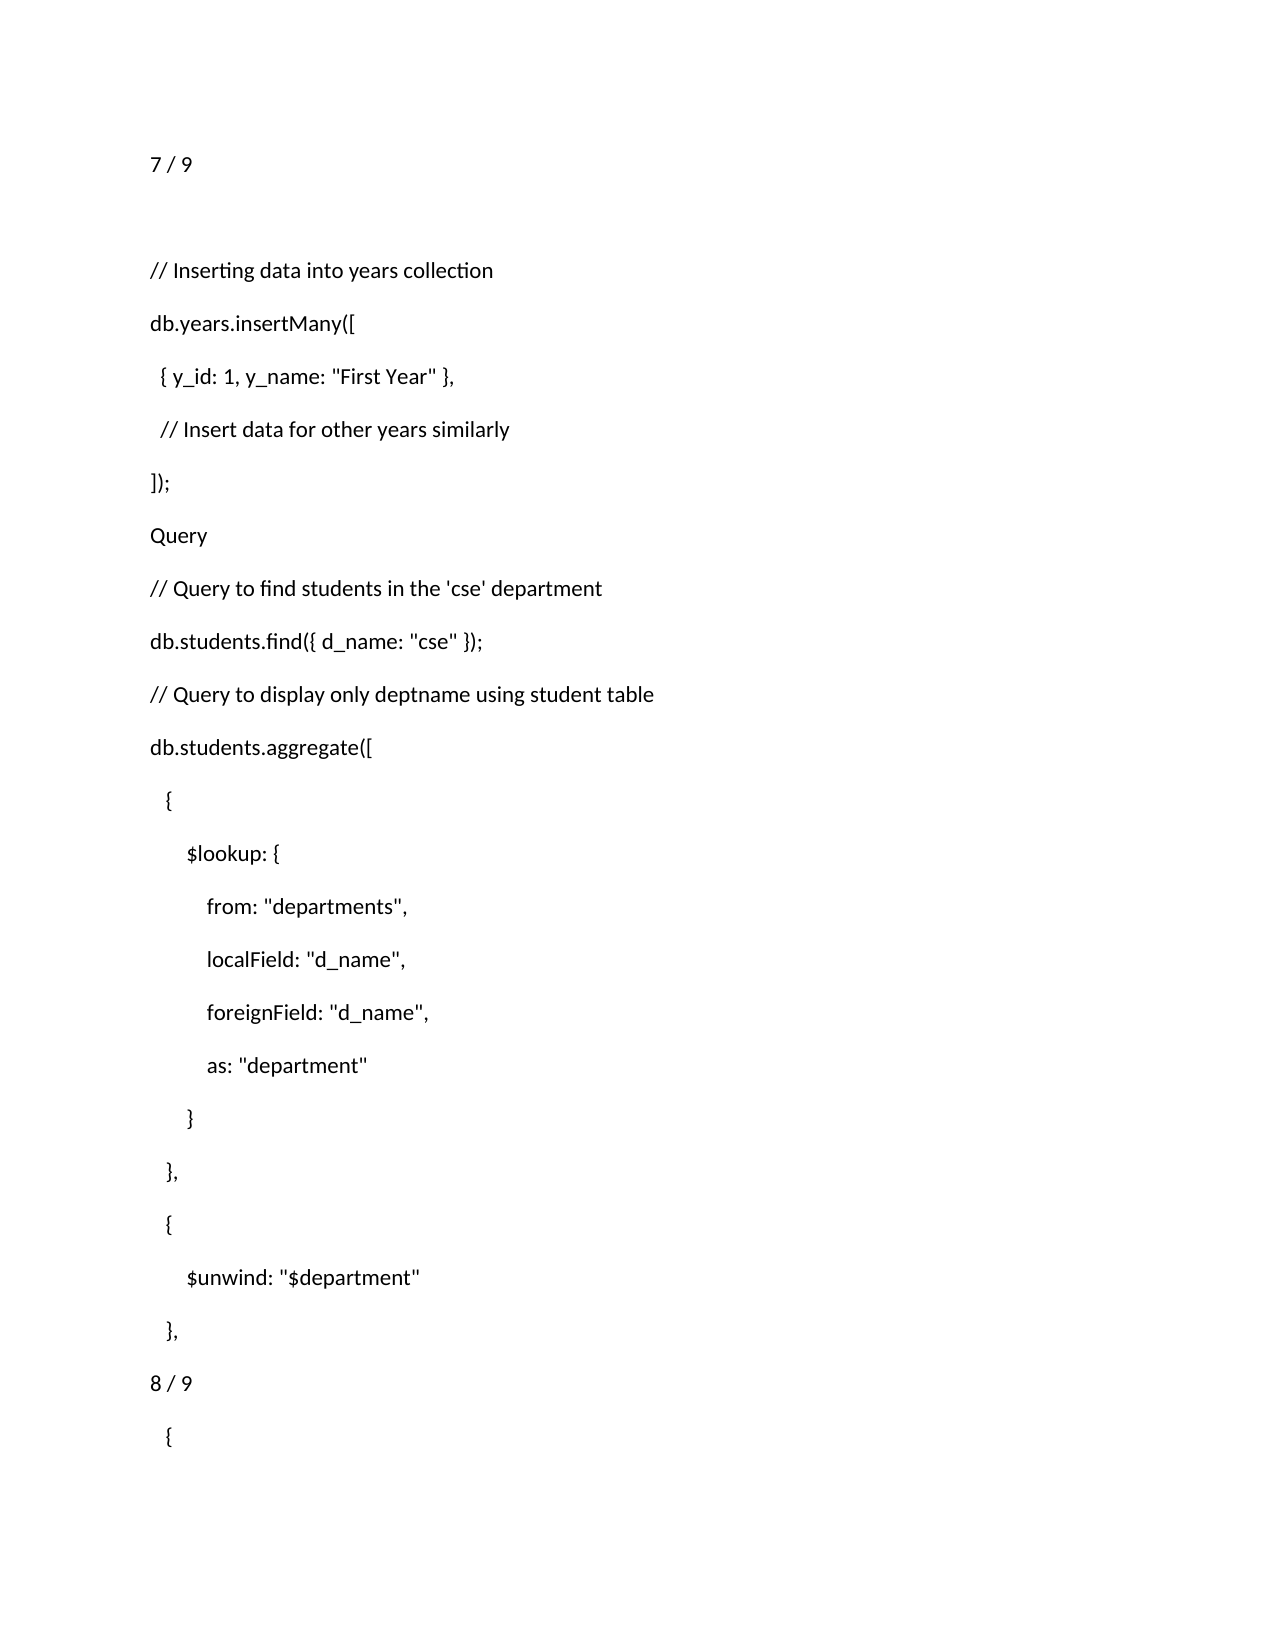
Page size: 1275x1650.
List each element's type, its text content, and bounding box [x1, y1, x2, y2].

text }, [150, 1316, 1125, 1344]
text { [150, 1210, 1125, 1238]
text db.students.find({ d_name: "cse" }); [150, 627, 1125, 655]
text from: "departments", [150, 892, 1125, 920]
text // Query to find students in the 'cse' department [150, 574, 1125, 602]
text } [150, 1104, 1125, 1132]
text }, [150, 1157, 1125, 1185]
text { [150, 786, 1125, 814]
text 8 / 9 [150, 1369, 1125, 1397]
text // Insert data for other years similarly [150, 415, 1125, 443]
text // Query to display only deptname using student table [150, 680, 1125, 708]
text 7 / 9 [150, 150, 1125, 178]
text localField: "d_name", [150, 945, 1125, 973]
text { y_id: 1, y_name: "First Year" }, [150, 362, 1125, 390]
text // Inserting data into years collection [150, 256, 1125, 284]
text { [150, 1422, 1125, 1451]
text $unwind: "$department" [150, 1263, 1125, 1291]
text db.students.aggregate([ [150, 733, 1125, 761]
text db.years.insertMany([ [150, 309, 1125, 337]
text ]); [150, 468, 1125, 496]
text as: "department" [150, 1051, 1125, 1079]
text foreignField: "d_name", [150, 998, 1125, 1026]
text Query [150, 521, 1125, 549]
text $lookup: { [150, 839, 1125, 867]
